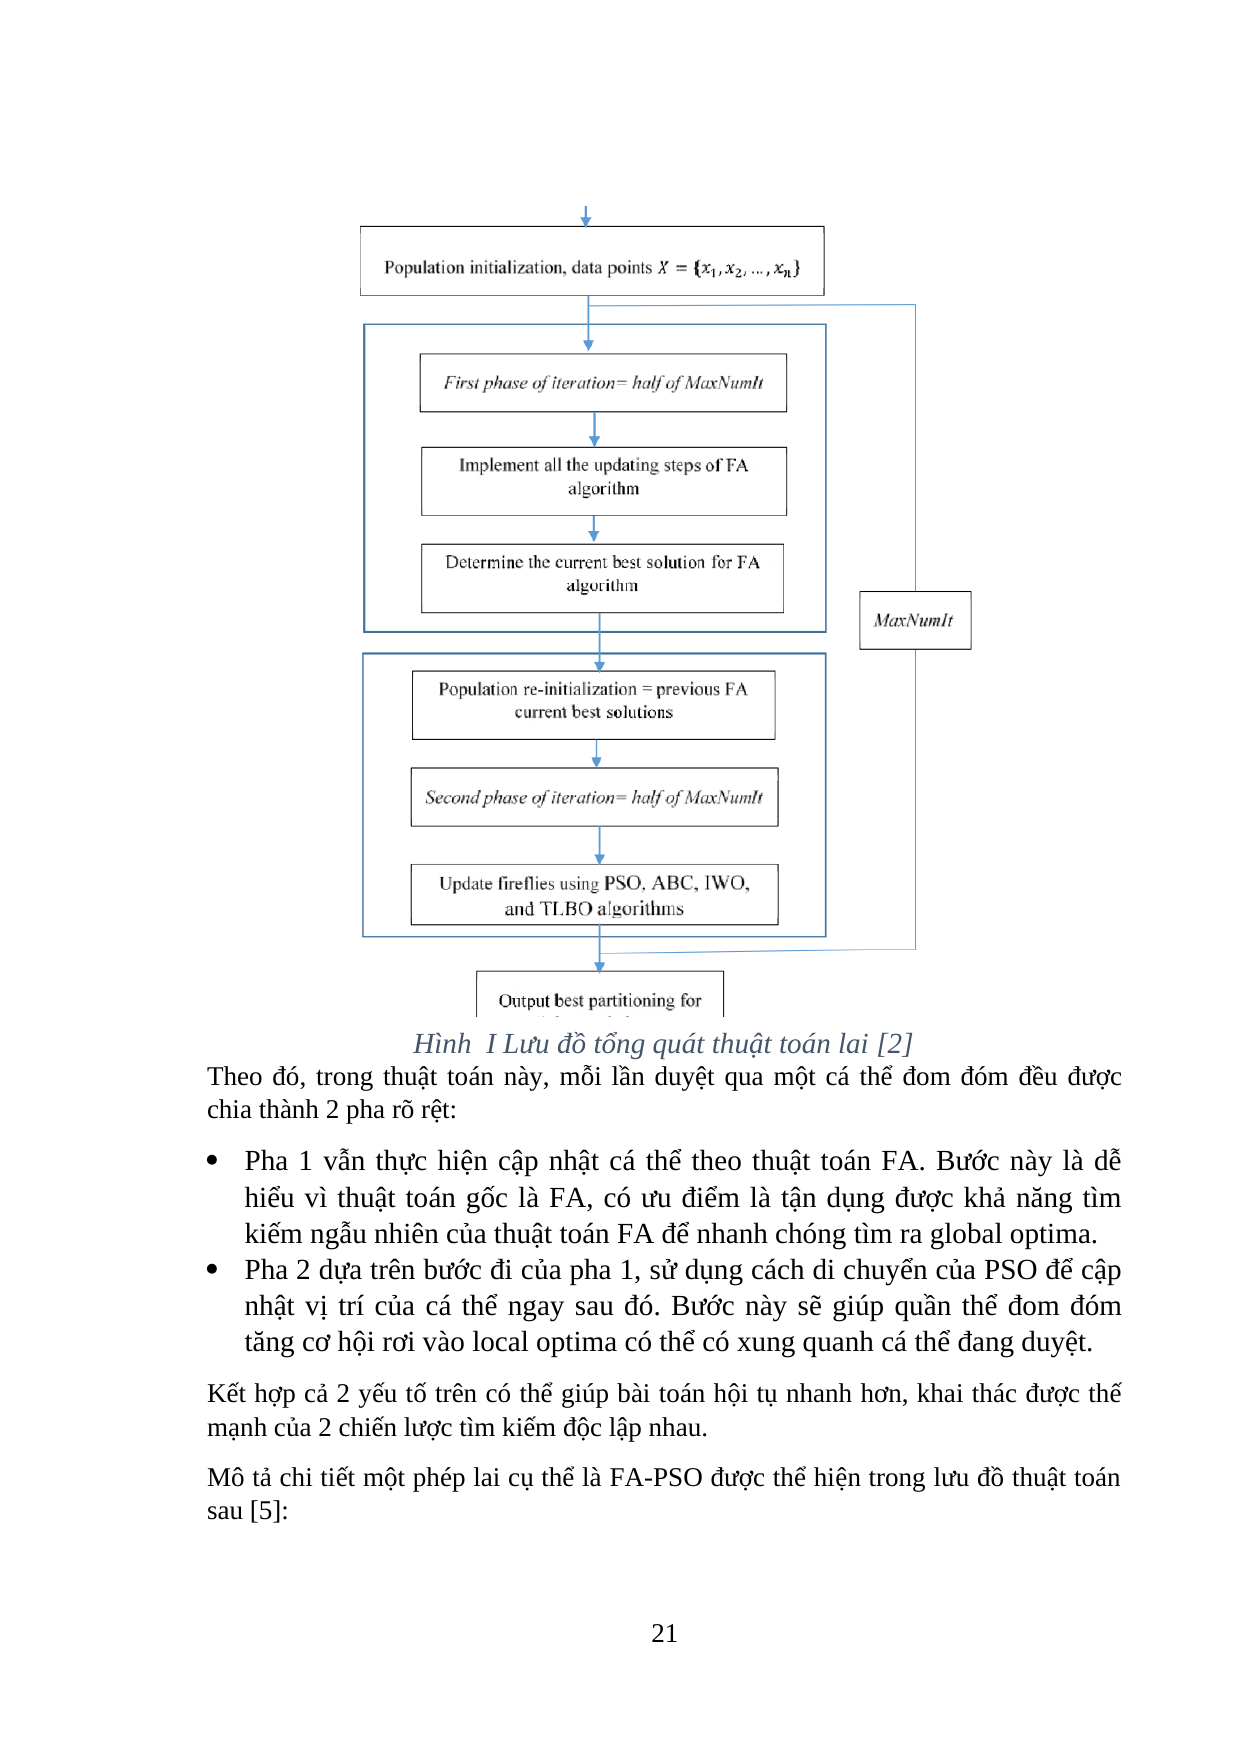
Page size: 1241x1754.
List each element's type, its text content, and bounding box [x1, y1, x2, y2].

text Mô tả chi tiết một phép lai cụ thể là FA-PSO được thể hiện trong lưu đồ thuật toán sau: [207, 1461, 1122, 1526]
list Pha 2 dựa trên bước đi của pha 1, sử dụng cách di chuyển của PSO để cập nhật vị trí của cá thể ngay sau đó. Bước này sẽ giúp quần thể đom đóm tăng cơ hội rơi vào local optima có thể có xung quanh cá thể đang duyệt. [207, 1252, 1122, 1358]
picture [354, 206, 975, 1017]
list Pha 1 vẫn thực hiện cập nhật cá thể theo thuật toán FA. Bước này là dễ hiểu vì thuật toán gốc là FA, có ưu điểm là tận dụng được khả năng tìm kiếm ngẫu nhiên của thuật toán FA để nhanh chóng tìm ra global optima. [207, 1143, 1122, 1249]
text Kết hợp cả 2 yếu tố trên có thể giúp bài toán hội tụ nhanh hơn, khai thác được thế mạnh của 2 chiến lược tìm kiếm độc lập nhau. [207, 1377, 1122, 1442]
